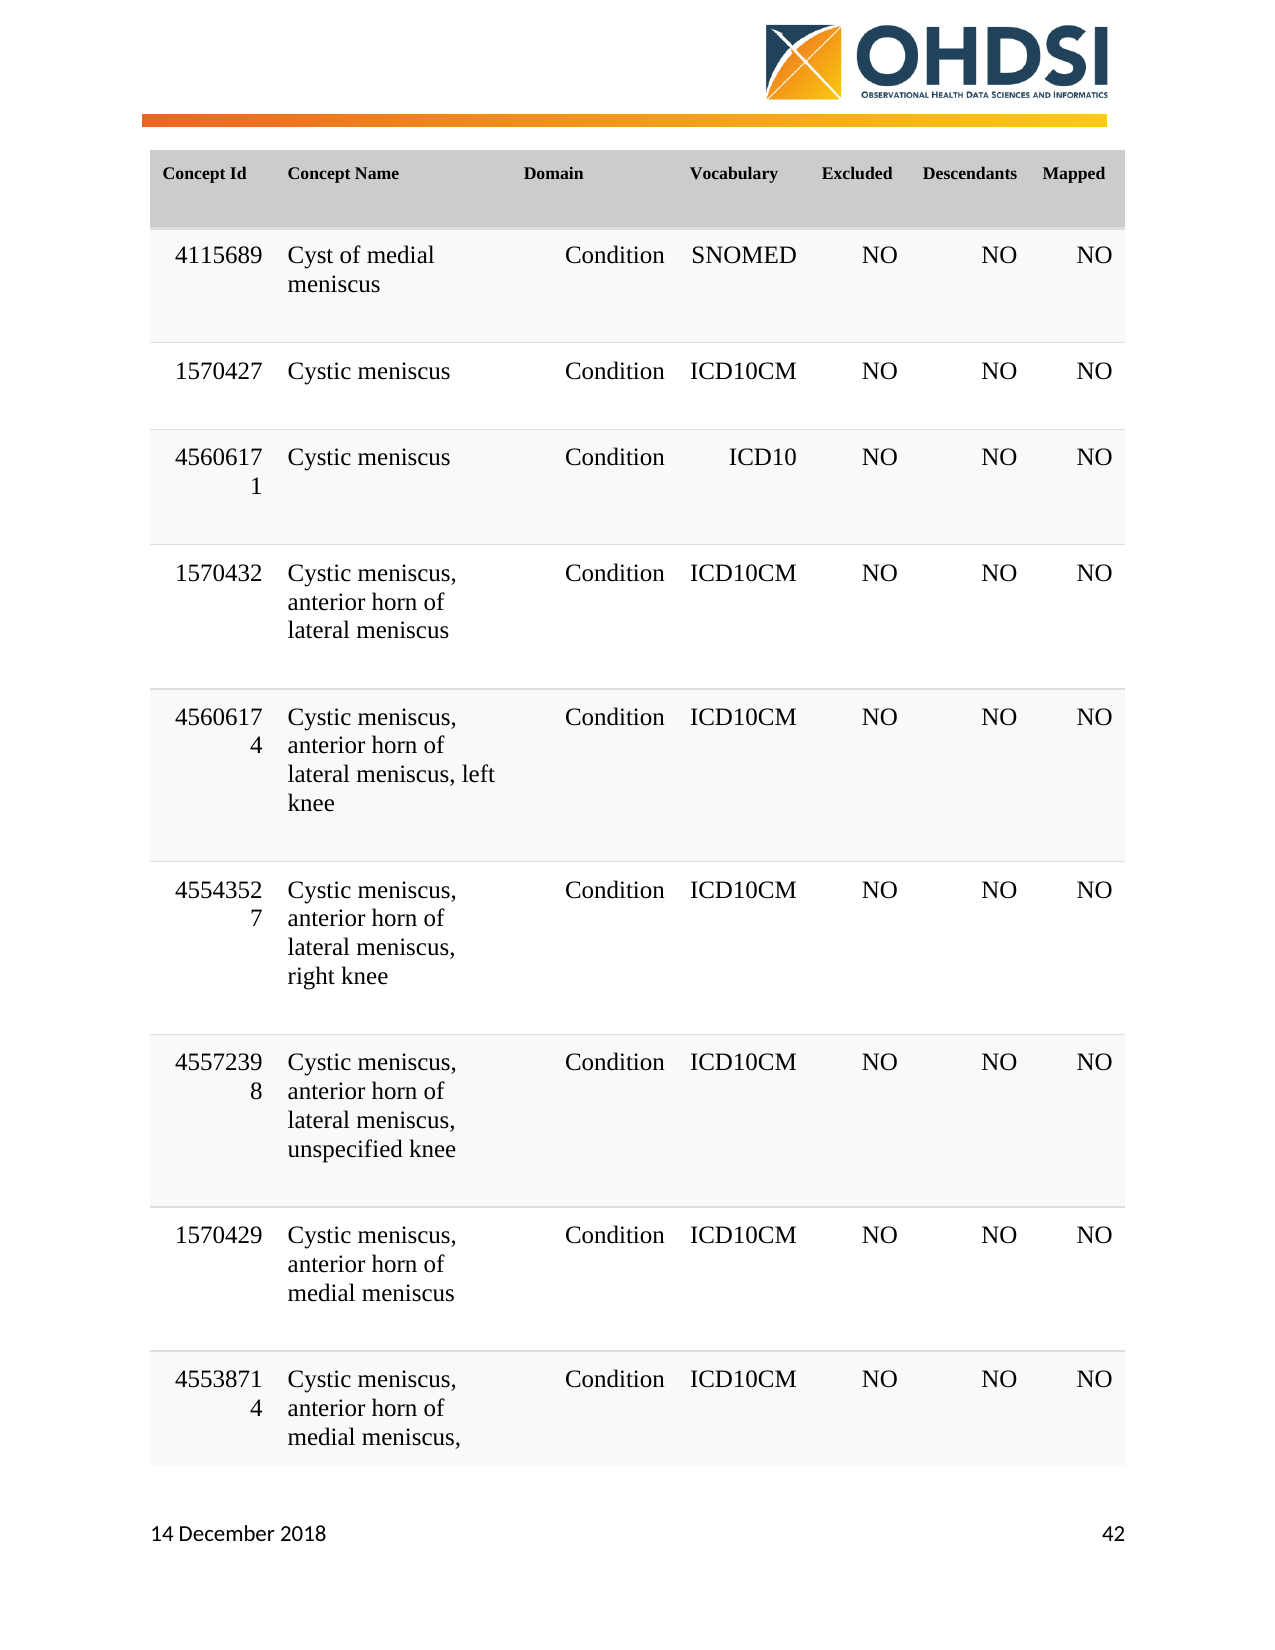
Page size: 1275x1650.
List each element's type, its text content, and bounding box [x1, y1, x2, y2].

table_cell 45606171 [150, 430, 275, 544]
table_header Vocabulary [677, 150, 809, 227]
table_cell ICD10CM [677, 545, 809, 688]
table_cell NO [910, 1208, 1030, 1350]
table_cell 45538714 [150, 1352, 275, 1466]
table_cell NO [910, 545, 1030, 688]
table_cell ICD10CM [677, 1208, 809, 1350]
table_cell NO [910, 343, 1030, 428]
table_cell Condition [511, 230, 677, 342]
table_cell Cystic meniscus, anterior horn of lateral meniscus [275, 545, 511, 688]
table_cell NO [910, 862, 1030, 1033]
table_cell Cystic meniscus [275, 430, 511, 544]
table_cell NO [910, 690, 1030, 861]
table_cell NO [910, 230, 1030, 342]
table_cell NO [809, 1352, 910, 1466]
table_header Domain [511, 150, 677, 227]
table_cell Cyst of medial meniscus [275, 230, 511, 342]
table_header Concept Id [150, 150, 275, 227]
table_cell ICD10CM [677, 690, 809, 861]
table_cell Condition [511, 1208, 677, 1350]
table_cell NO [1030, 545, 1125, 688]
table_cell ICD10CM [677, 1035, 809, 1206]
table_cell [275, 1352, 511, 1466]
table_cell NO [809, 862, 910, 1033]
table_cell 45572398 [150, 1035, 275, 1206]
table_cell NO [1030, 690, 1125, 861]
table_cell NO [809, 230, 910, 342]
table_cell NO [809, 1208, 910, 1350]
table_cell 4115689 [150, 230, 275, 342]
table_cell NO [1030, 862, 1125, 1033]
table_cell NO [910, 1035, 1030, 1206]
table_cell Cystic meniscus, anterior horn of medial meniscus [275, 1208, 511, 1350]
table_cell NO [1030, 1035, 1125, 1206]
table_cell NO [1030, 230, 1125, 342]
table_cell Condition [511, 862, 677, 1033]
table_cell ICD10 [677, 430, 809, 544]
table_cell Condition [511, 430, 677, 544]
table_cell Condition [511, 690, 677, 861]
table_cell Condition [511, 343, 677, 428]
table_cell ICD10CM [677, 343, 809, 428]
table_cell NO [1030, 1352, 1125, 1466]
table_cell NO [910, 1352, 1030, 1466]
table_cell NO [1030, 430, 1125, 544]
table_cell NO [809, 430, 910, 544]
table_cell Condition [511, 1035, 677, 1206]
table_cell NO [809, 690, 910, 861]
table_cell NO [809, 343, 910, 428]
table_cell Cystic meniscus, anterior horn of lateral meniscus, unspecified knee [275, 1035, 511, 1206]
table_cell Cystic meniscus [275, 343, 511, 428]
table_cell NO [1030, 343, 1125, 428]
table_cell 1570427 [150, 343, 275, 428]
table_cell NO [910, 430, 1030, 544]
table_header Excluded [809, 150, 910, 227]
table_cell ICD10CM [677, 862, 809, 1033]
table_cell Condition [511, 1352, 677, 1466]
table_cell 1570432 [150, 545, 275, 688]
table_cell 45606174 [150, 690, 275, 861]
table_cell NO [809, 1035, 910, 1206]
table_cell 1570429 [150, 1208, 275, 1350]
table_cell NO [809, 545, 910, 688]
table_header Mapped [1030, 150, 1125, 227]
table_cell SNOMED [677, 230, 809, 342]
table_cell Condition [511, 545, 677, 688]
table_header Concept Name [275, 150, 511, 227]
table_cell NO [1030, 1208, 1125, 1350]
table_cell ICD10CM [677, 1352, 809, 1466]
table_header Descendants [910, 150, 1030, 227]
picture [748, 11, 1125, 114]
table_cell 45543527 [150, 862, 275, 1033]
table_cell Cystic meniscus, anterior horn of lateral meniscus, left knee [275, 690, 511, 861]
table_cell Cystic meniscus, anterior horn of lateral meniscus, right knee [275, 862, 511, 1033]
